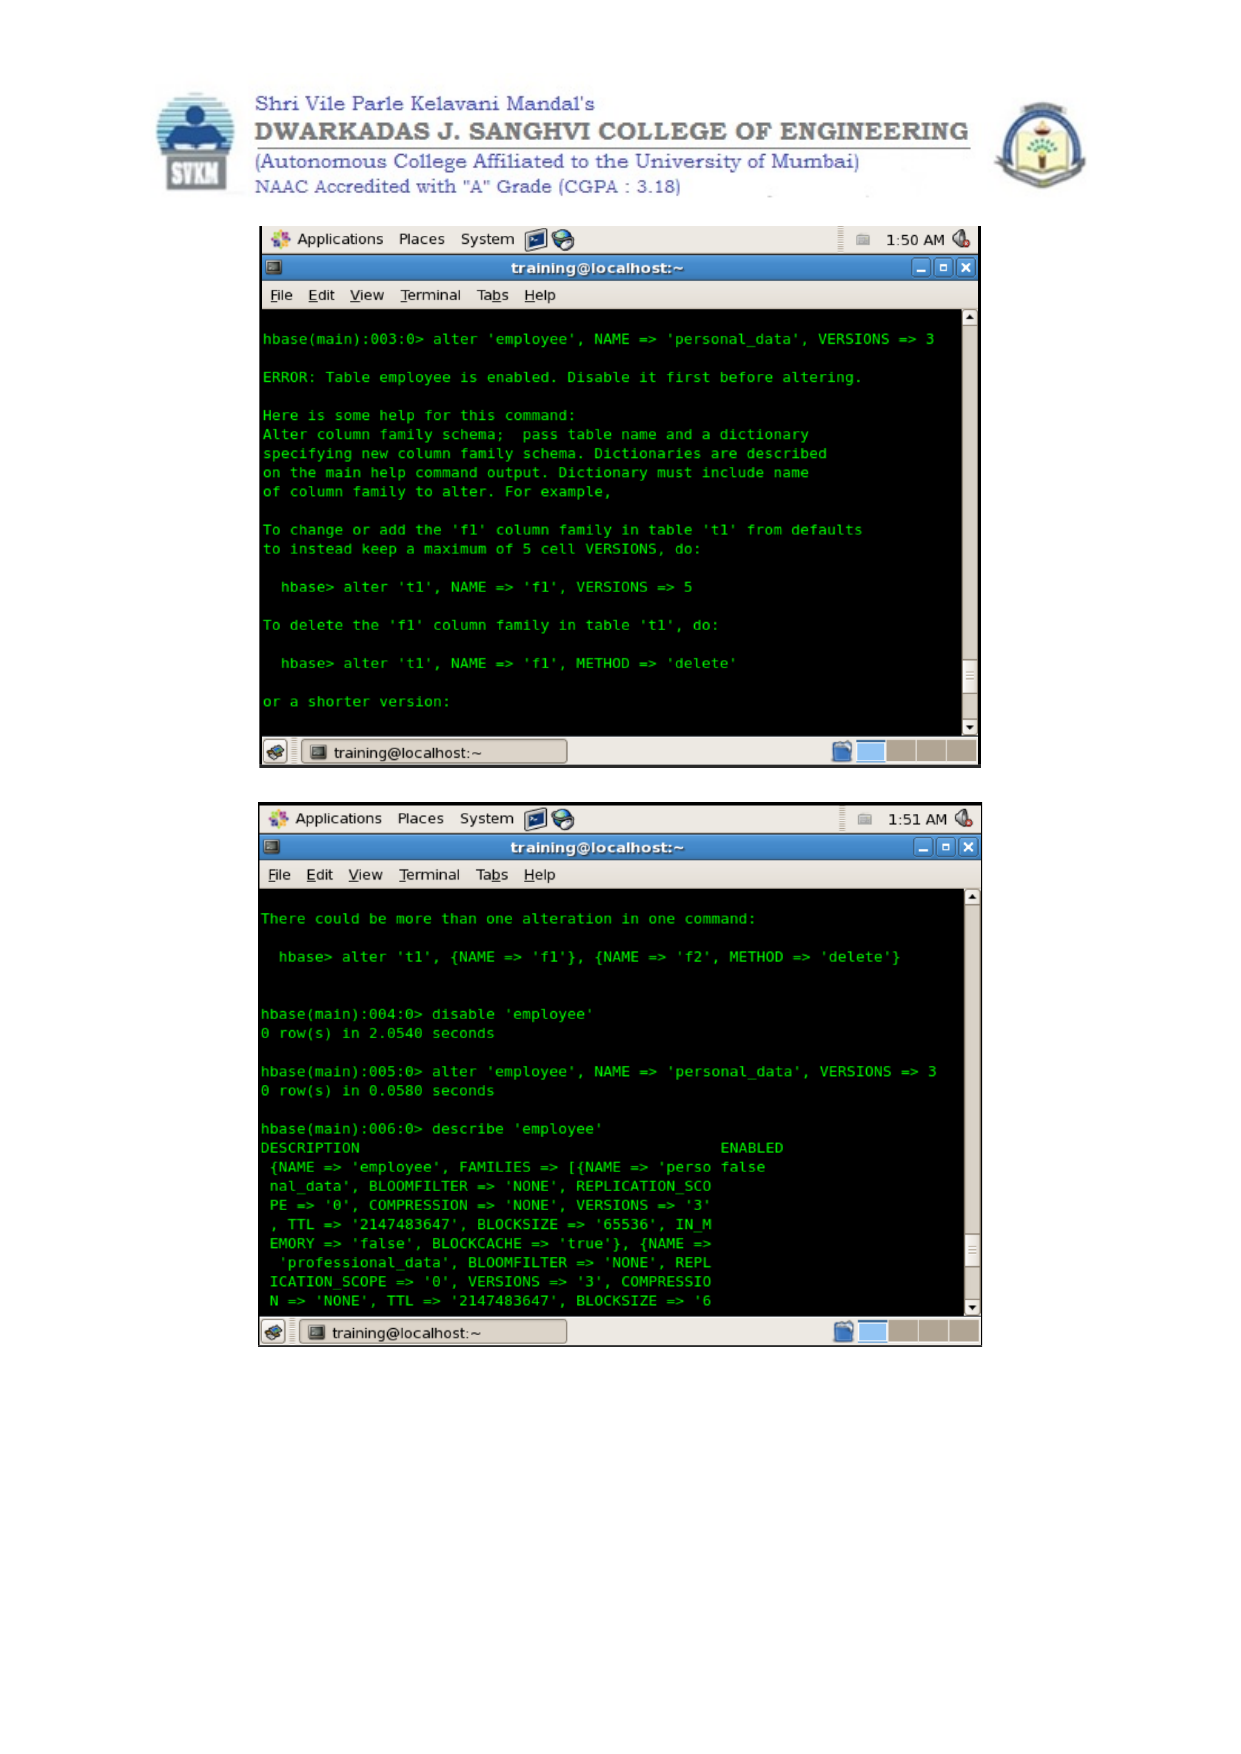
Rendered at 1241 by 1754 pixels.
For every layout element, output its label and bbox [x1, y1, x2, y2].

picture [259, 226, 981, 768]
picture [258, 802, 983, 1347]
picture [150, 73, 1091, 207]
